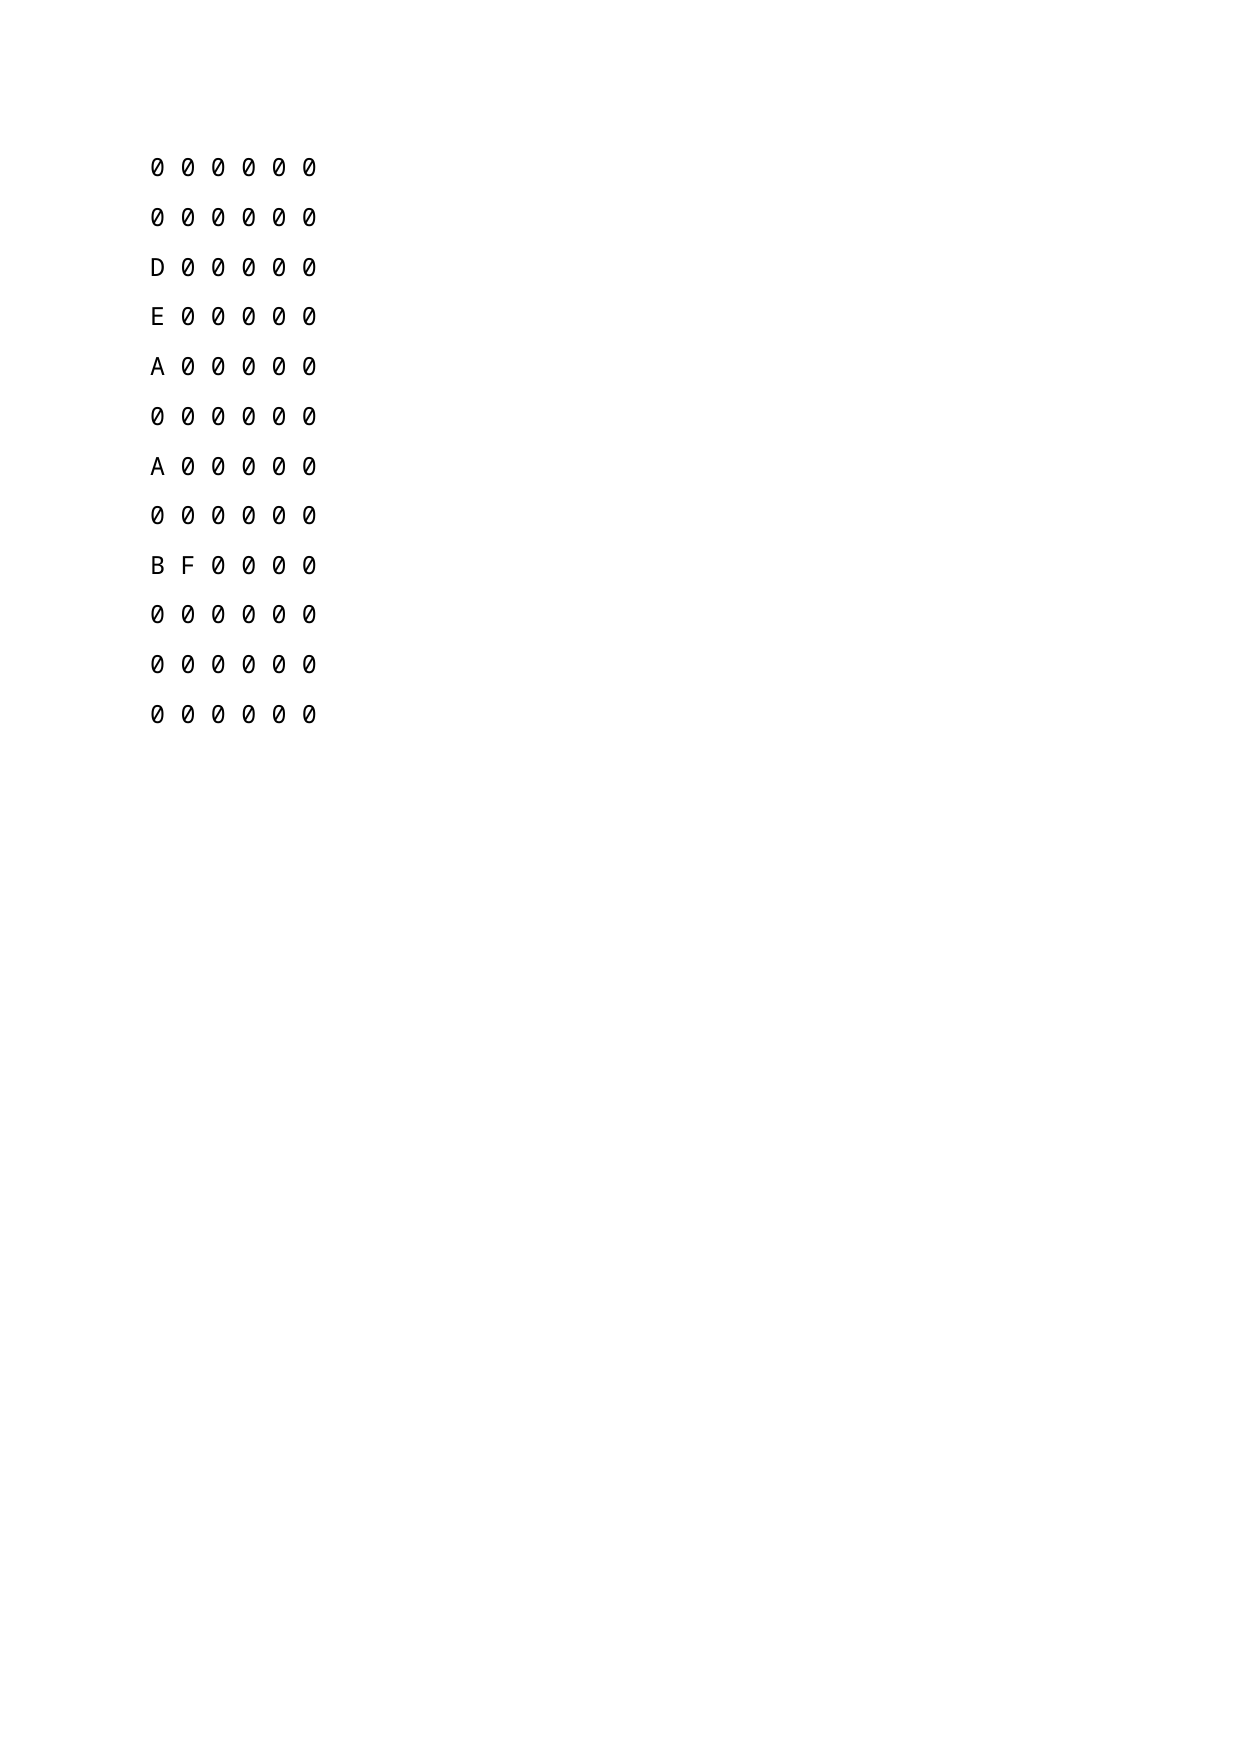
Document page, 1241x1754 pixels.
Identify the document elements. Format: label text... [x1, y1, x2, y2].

text A 0 0 0 0 0 [150, 448, 1090, 482]
text 0 0 0 0 0 0 [150, 200, 1090, 234]
text E 0 0 0 0 0 [150, 299, 1090, 333]
text 0 0 0 0 0 0 [150, 647, 1090, 681]
text 0 0 0 0 0 0 [150, 697, 1090, 731]
text 0 0 0 0 0 0 [150, 150, 1090, 184]
text 0 0 0 0 0 0 [150, 398, 1090, 432]
text D 0 0 0 0 0 [150, 249, 1090, 283]
text A 0 0 0 0 0 [150, 349, 1090, 383]
text B F 0 0 0 0 [150, 547, 1090, 582]
text 0 0 0 0 0 0 [150, 597, 1090, 631]
text 0 0 0 0 0 0 [150, 498, 1090, 532]
